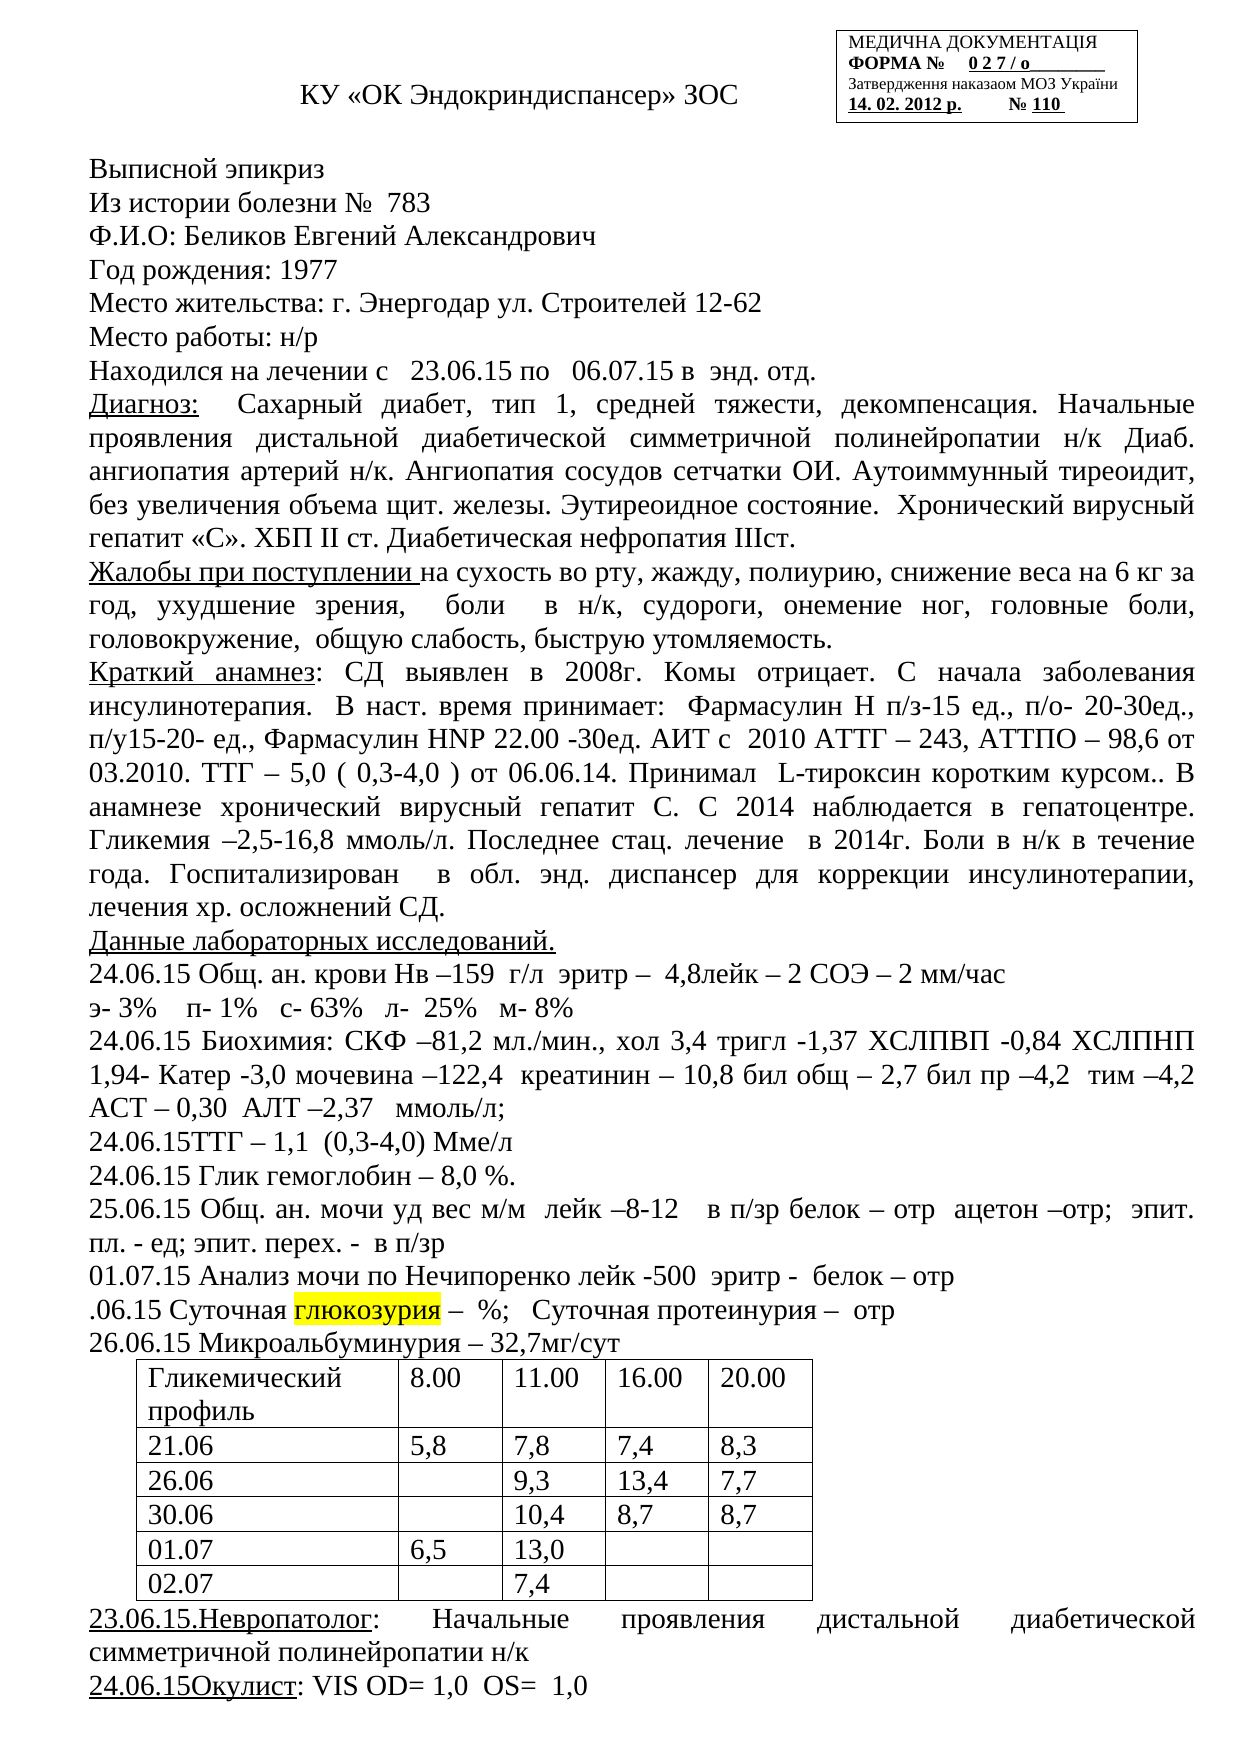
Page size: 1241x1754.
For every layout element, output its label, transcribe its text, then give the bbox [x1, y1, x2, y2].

table_cell [399, 1566, 502, 1600]
table_cell 01.07 [137, 1532, 398, 1565]
text Находился на лечении с 23.06.15 по 06.07.15 в энд. отд. [89, 353, 1196, 386]
text Краткий анамнез: СД выявлен в 2008г. Комы отрицает. С начала заболевания инсулинотерапия. В наст. время принимает: Фармасулин Н п/з-15 ед., п/о- 20-30ед., п/у15-20- ед., Фармасулин НNР 22.00 -30ед. АИТ с 2010 АТТГ – 243, АТТПО – 98,6 от 03.2010. ТТГ – 5,0 ( 0,3-4,0 ) от 06.06.14. Принимал L-тироксин коротким курсом.. В анамнезе хронический вирусный гепатит С. С 2014 наблюдается в гепатоцентре. Гликемия –2,5-16,8 ммоль/л. Последнее стац. лечение в 2014г. Боли в н/к в течение года. Госпитализирован в обл. энд. диспансер для коррекции инсулинотерапии, лечения хр. осложнений СД. [89, 654, 1196, 923]
text Место работы: н/р [89, 319, 1196, 353]
table_cell 30.06 [137, 1497, 398, 1531]
table_cell 8,7 [606, 1497, 708, 1531]
subtitle Из истории болезни № 783 [89, 185, 1196, 218]
text 24.06.15ТТГ – 1,1 (0,3-4,0) Мме/л [89, 1124, 1196, 1158]
text .06.15 Суточная глюкозурия – %; Суточная протеинурия – отр [441, 1292, 1196, 1325]
table_header 20.00 [709, 1360, 812, 1427]
table_cell 9,3 [503, 1463, 605, 1496]
table_header 8.00 [399, 1360, 502, 1427]
text 23.06.15.Невропатолог: Начальные проявления дистальной диабетической симметричной полинейропатии н/к [89, 1601, 1196, 1668]
table_header Гликемический профиль [137, 1360, 398, 1427]
table_header 16.00 [606, 1360, 708, 1427]
table_cell [399, 1497, 502, 1531]
text 01.07.15 Анализ мочи по Нечипоренко лейк -500 эритр - белок – отр [89, 1258, 1196, 1292]
subtitle Выписной эпикриз [89, 151, 1202, 185]
table_cell 21.06 [137, 1428, 398, 1462]
table_cell 13,0 [503, 1532, 605, 1565]
table_cell [399, 1463, 502, 1496]
table_cell 02.07 [137, 1566, 398, 1600]
subtitle 26.06.15 Микроальбуминурия – 32,7мг/сут [89, 1325, 1196, 1359]
text Жалобы при поступлении на сухость во рту, жажду, полиурию, снижение веса на 6 кг за год, ухудшение зрения, боли в н/к, судороги, онемение ног, головные боли, головокружение, общую слабость, быструю утомляемость. [89, 554, 1196, 654]
text 24.06.15 Общ. ан. крови Нв –159 г/л эритр – 4,8лейк – 2 СОЭ – 2 мм/час [89, 956, 1196, 990]
table_cell 10,4 [503, 1497, 605, 1531]
table_cell [606, 1566, 708, 1600]
table_cell [709, 1532, 812, 1565]
table_cell 8,3 [709, 1428, 812, 1462]
text э- 3% п- 1% с- 63% л- 25% м- 8% [89, 990, 1196, 1023]
text 24.06.15 Глик гемоглобин – 8,0 %. [89, 1158, 1196, 1191]
table_cell 26.06 [137, 1463, 398, 1496]
text Диагноз: Сахарный диабет, тип 1, средней тяжести, декомпенсация. Начальные проявления дистальной диабетической симметричной полинейропатии н/к Диаб. ангиопатия артерий н/к. Ангиопатия сосудов сетчатки ОИ. Аутоиммунный тиреоидит, без увеличения объема щит. железы. Эутиреоидное состояние. Хронический вирусный гепатит «С». ХБП II ст. Диабетическая нефропатия IIIст. [89, 386, 1196, 554]
table_header 11.00 [503, 1360, 605, 1427]
table_cell 7,8 [503, 1428, 605, 1462]
text 24.06.15Окулист: VIS OD= 1,0 OS= 1,0 [89, 1668, 1196, 1702]
subtitle 25.06.15 Общ. ан. мочи уд вес м/м лейк –8-12 в п/зр белок – отр ацетон –отр; эпит. пл. - ед; эпит. перех. - в п/зр [89, 1191, 1196, 1258]
table_cell [709, 1566, 812, 1600]
text .06.15 Суточная глюкозурия – %; Суточная протеинурия – отр [89, 1292, 294, 1325]
text 24.06.15 Биохимия: СКФ –81,2 мл./мин., хол 3,4 тригл -1,37 ХСЛПВП -0,84 ХСЛПНП 1,94- Катер -3,0 мочевина –122,4 креатинин – 10,8 бил общ – 2,7 бил пр –4,2 тим –4,2 АСТ – 0,30 АЛТ –2,37 ммоль/л; [89, 1023, 1196, 1124]
text Год рождения: 1977 [89, 252, 1196, 286]
table_cell 5,8 [399, 1428, 502, 1462]
text Данные лабораторных исследований. [89, 923, 1196, 956]
table_cell 7,7 [709, 1463, 812, 1496]
table_cell 13,4 [606, 1463, 708, 1496]
table_cell 7,4 [503, 1566, 605, 1600]
text Место жительства: г. Энергодар ул. Строителей 12-62 [89, 286, 1196, 319]
subtitle Ф.И.О: Беликов Евгений Александрович [89, 218, 1196, 252]
table_cell 6,5 [399, 1532, 502, 1565]
table_cell [606, 1532, 708, 1565]
table_cell 8,7 [709, 1497, 812, 1531]
table_cell 7,4 [606, 1428, 708, 1462]
